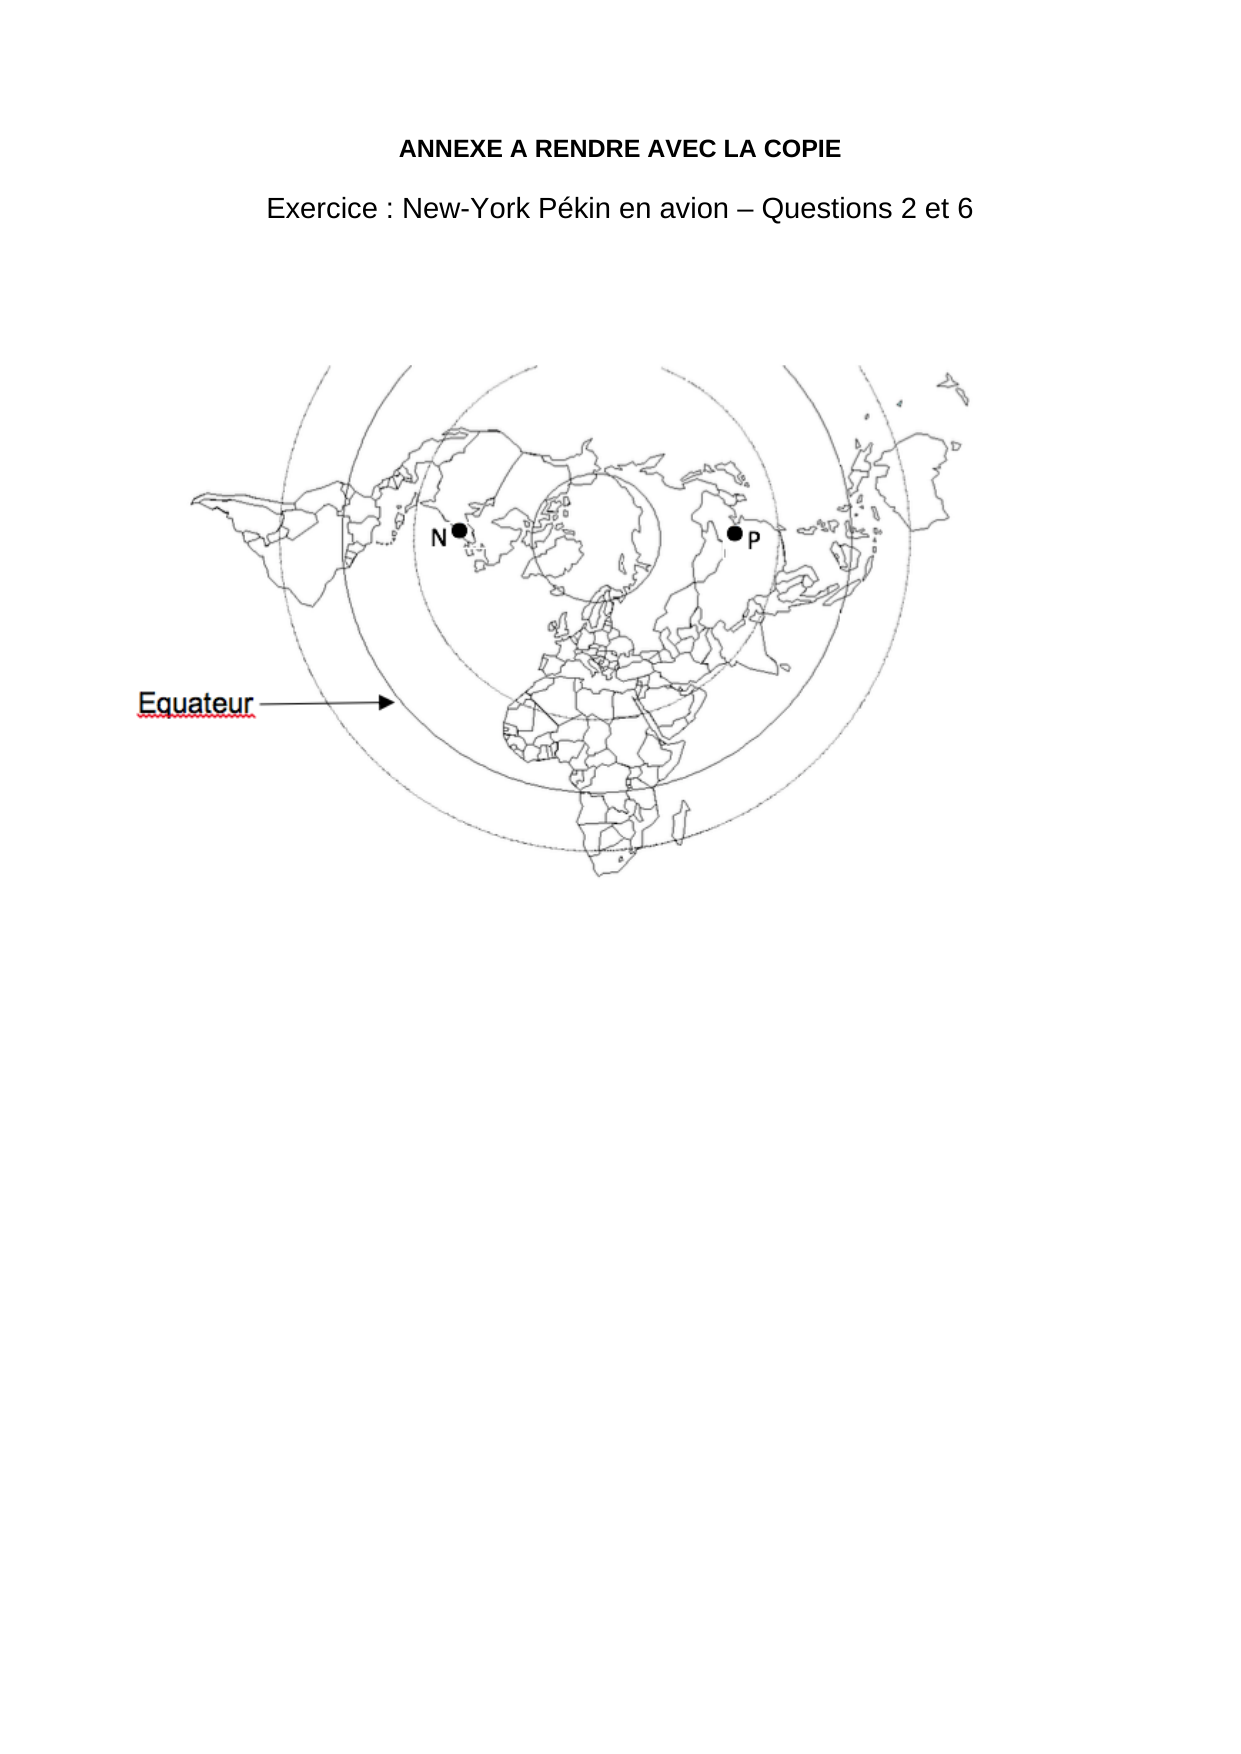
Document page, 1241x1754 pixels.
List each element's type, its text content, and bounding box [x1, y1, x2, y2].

text ANNEXE A RENDRE AVEC LA COPIE [89, 134, 1152, 163]
text Exercice : New-York Pékin en avion – Questions 2 et 6 [89, 192, 1152, 225]
picture [88, 297, 1034, 880]
